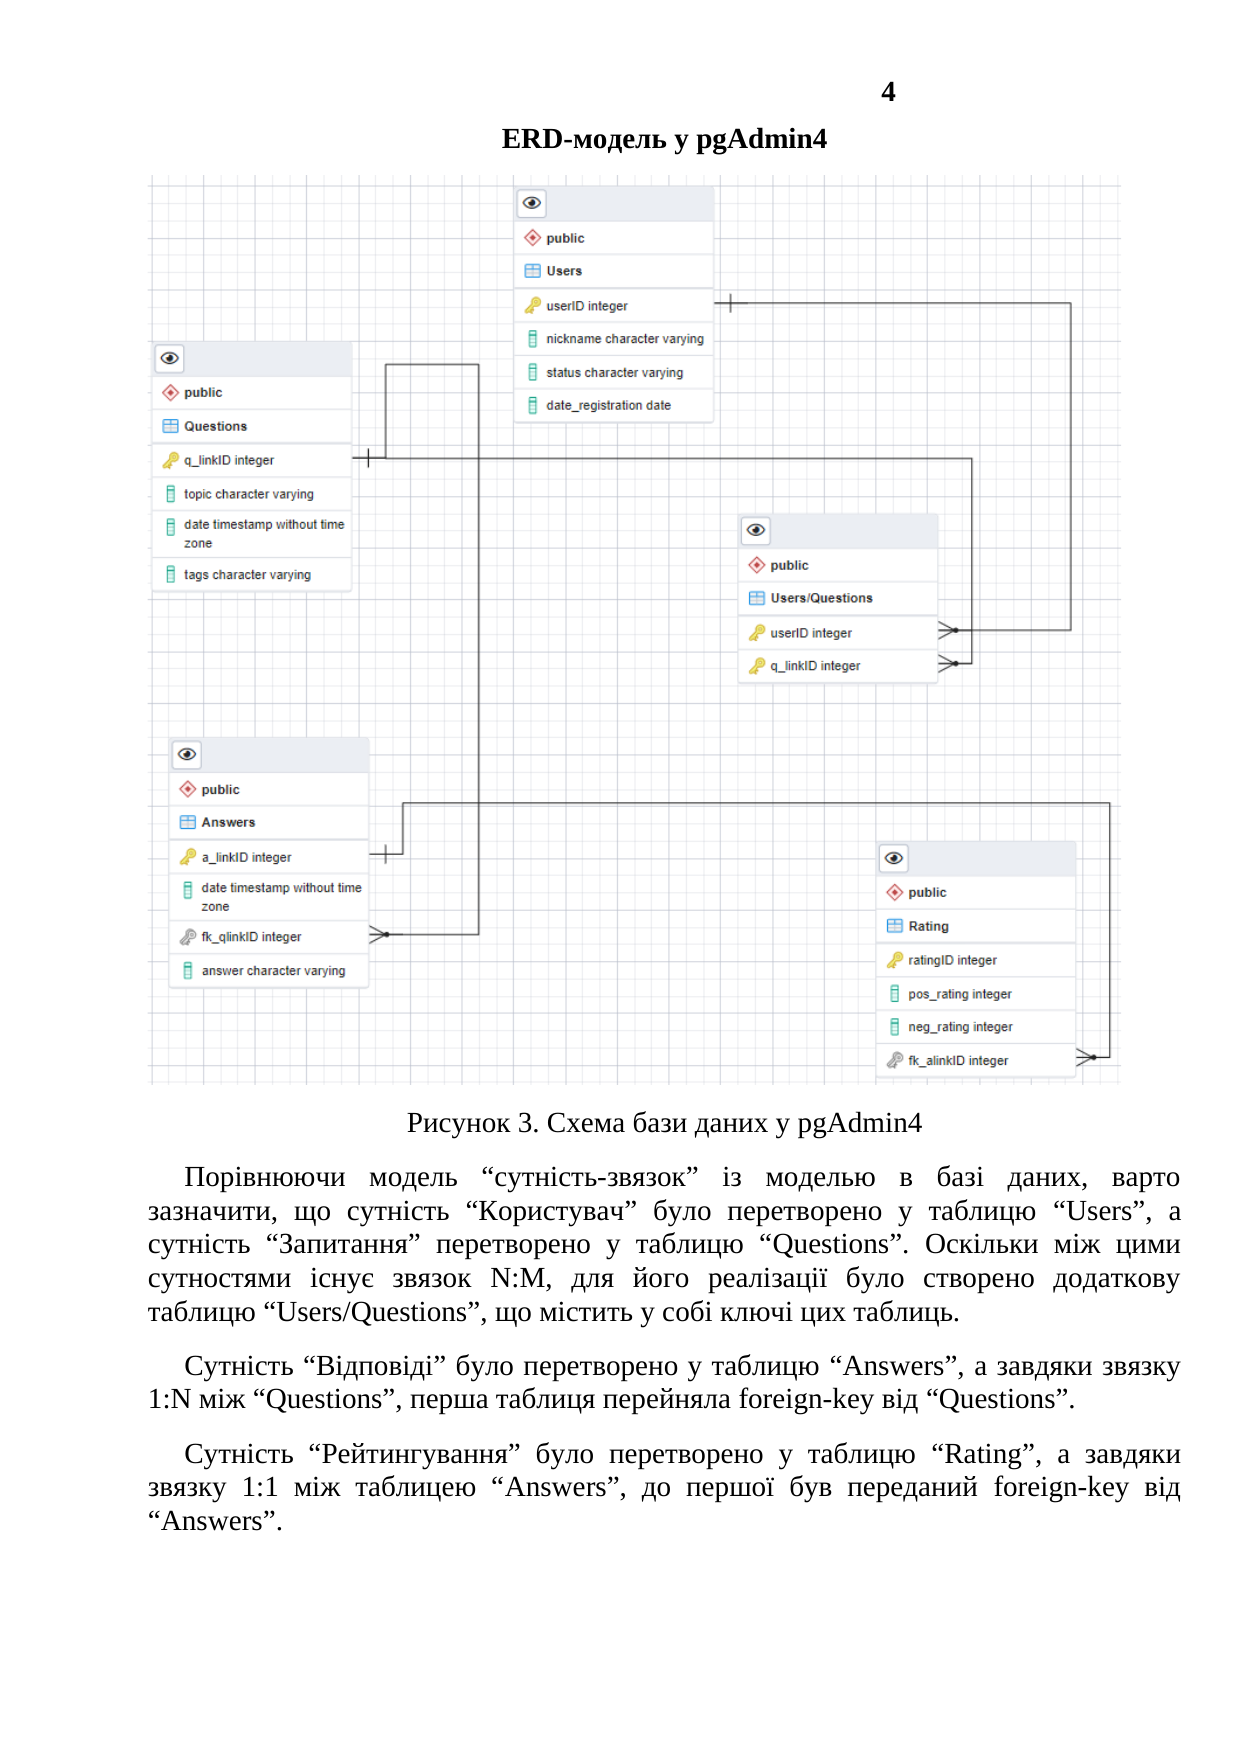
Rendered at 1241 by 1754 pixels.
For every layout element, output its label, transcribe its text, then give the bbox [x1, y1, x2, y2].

text Сутність “Відповіді” було перетворено у таблицю “Answers”, а завдяки звязку 1:N між “Questions”, перша таблиця перейняла foreign-key від “Questions”. [148, 1348, 1181, 1415]
text Рисунок 3. Схема бази даних у pgAdmin4 [148, 1105, 1181, 1139]
text Порівнюючи модель “сутність-звязок” із моделью в базі даних, варто зазначити, що сутність “Користувач” було перетворено у таблицю “Users”, а сутність “Запитання” перетворено у таблицю “Questions”. Оскільки між цими сутностями існує звязок N:M, для його реалізації було створено додаткову таблицю “Users/Questions”, що містить у собі ключі цих таблиць. [148, 1159, 1181, 1327]
text Сутність “Рейтингування” було перетворено у таблицю “Rating”, а завдяки звязку 1:1 між таблицею “Answers”, до першої був переданий foreign-key від “Answers”. [148, 1436, 1181, 1537]
picture [147, 175, 1122, 1085]
text ERD-модель у pgAdmin4 [148, 121, 1181, 154]
